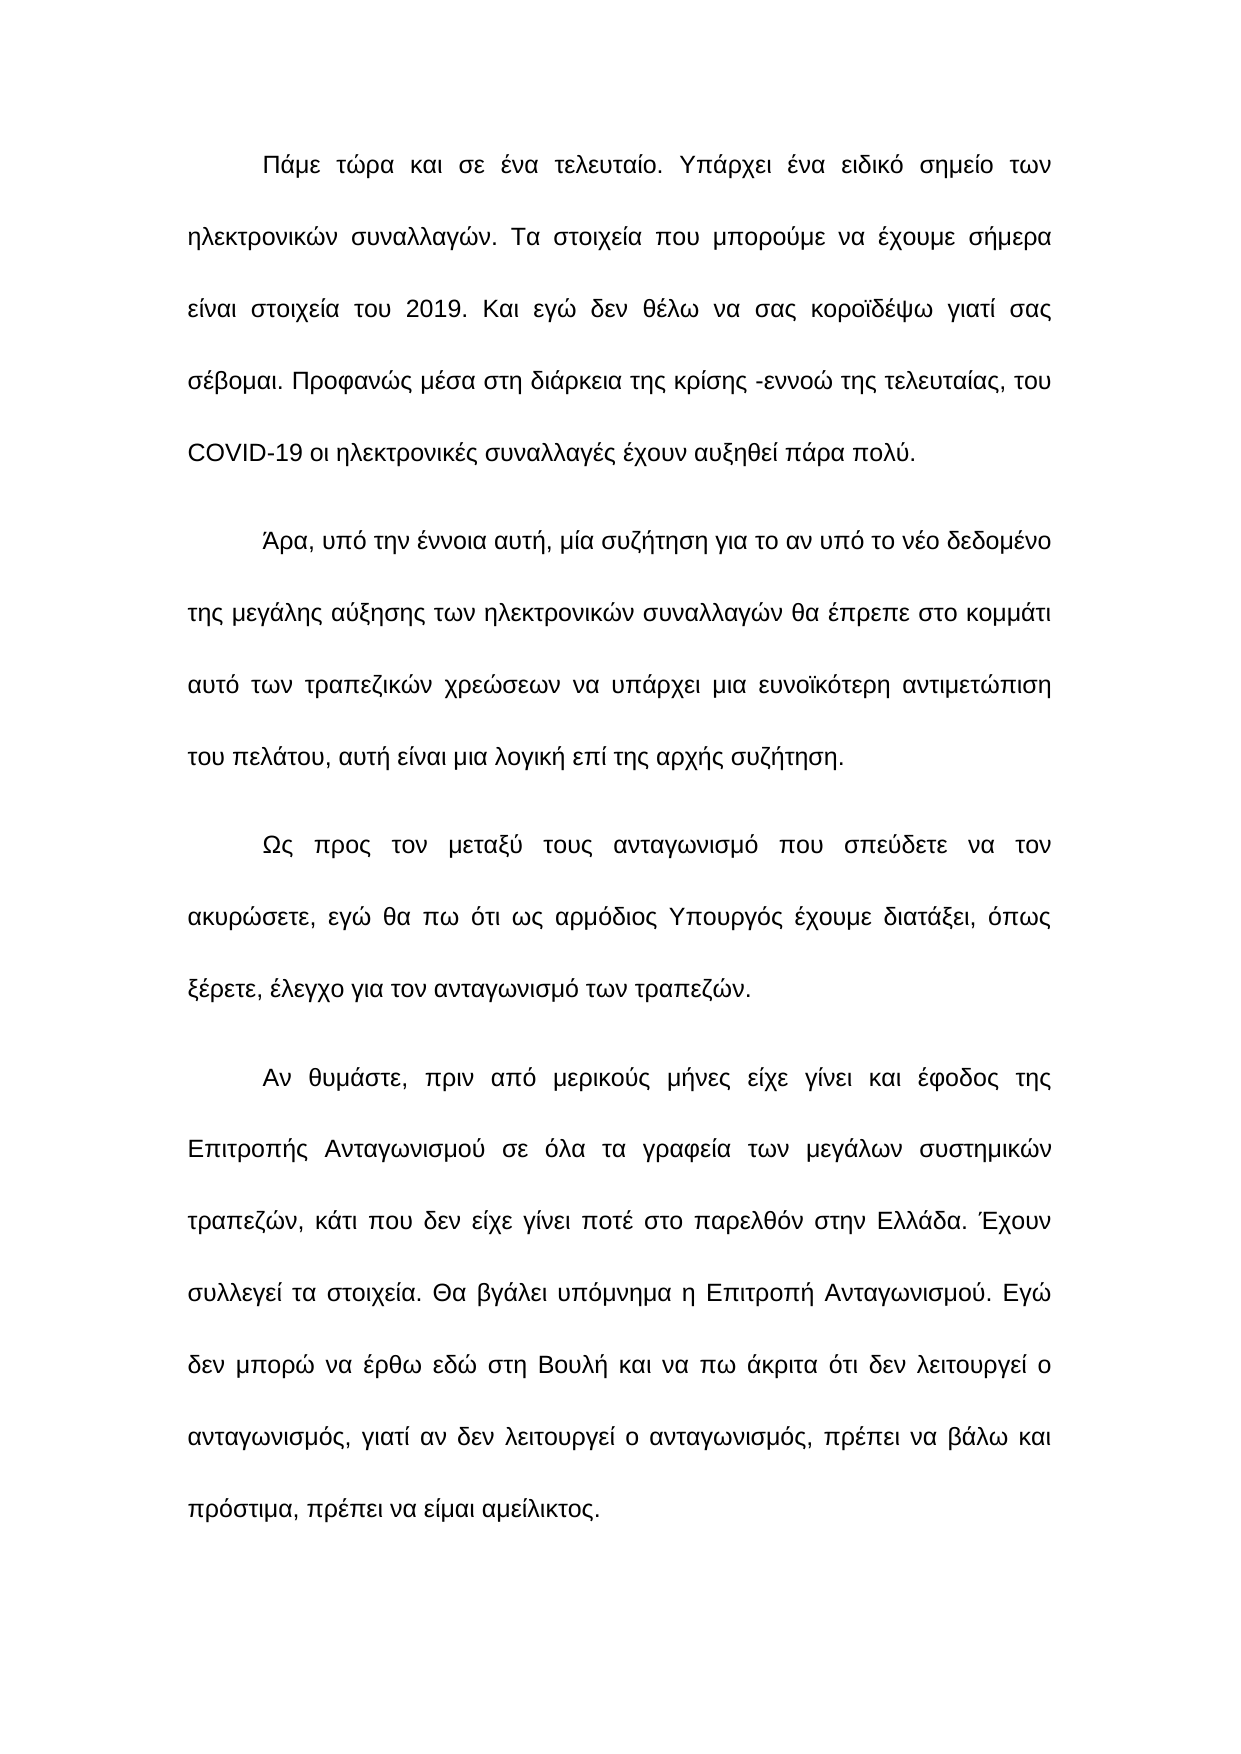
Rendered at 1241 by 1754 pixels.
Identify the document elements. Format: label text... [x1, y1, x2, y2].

text Αν θυμάστε, πριν από μερικούς μήνες είχε γίνει και έφοδος της Επιτροπής Ανταγωνισμού σε όλα τα γραφεία των μεγάλων συστημικών τραπεζών, κάτι που δεν είχε γίνει ποτέ στο παρελθόν στην Ελλάδα. Έχουν συλλεγεί τα στοιχεία. Θα βγάλει υπόμνημα η Επιτροπή Ανταγωνισμού. Εγώ δεν μπορώ να έρθω εδώ στη Βουλή και να πω άκριτα ότι δεν λειτουργεί ο ανταγωνισμός, γιατί αν δεν λειτουργεί ο ανταγωνισμός, πρέπει να βάλω και πρόστιμα, πρέπει να είμαι αμείλικτος. [187, 1062, 1053, 1522]
text Πάμε τώρα και σε ένα τελευταίο. Υπάρχει ένα ειδικό σημείο των ηλεκτρονικών συναλλαγών. Τα στοιχεία που μπορούμε να έχουμε σήμερα είναι στοιχεία του 2019. Και εγώ δεν θέλω να σας κοροϊδέψω γιατί σας σέβομαι. Προφανώς μέσα στη διάρκεια της κρίσης -εννοώ της τελευταίας, του COVID-19 οι ηλεκτρονικές συναλλαγές έχουν αυξηθεί πάρα πολύ. [187, 150, 1053, 466]
text Ως προς τον μεταξύ τους ανταγωνισμό που σπεύδετε να τον ακυρώσετε, εγώ θα πω ότι ως αρμόδιος Υπουργός έχουμε διατάξει, όπως ξέρετε, έλεγχο για τον ανταγωνισμό των τραπεζών. [187, 830, 1053, 1003]
text Άρα, υπό την έννοια αυτή, μία συζήτηση για το αν υπό το νέο δεδομένο της μεγάλης αύξησης των ηλεκτρονικών συναλλαγών θα έπρεπε στο κομμάτι αυτό των τραπεζικών χρεώσεων να υπάρχει μια ευνοϊκότερη αντιμετώπιση του πελάτου, αυτή είναι μια λογική επί της αρχής συζήτηση. [187, 526, 1053, 770]
